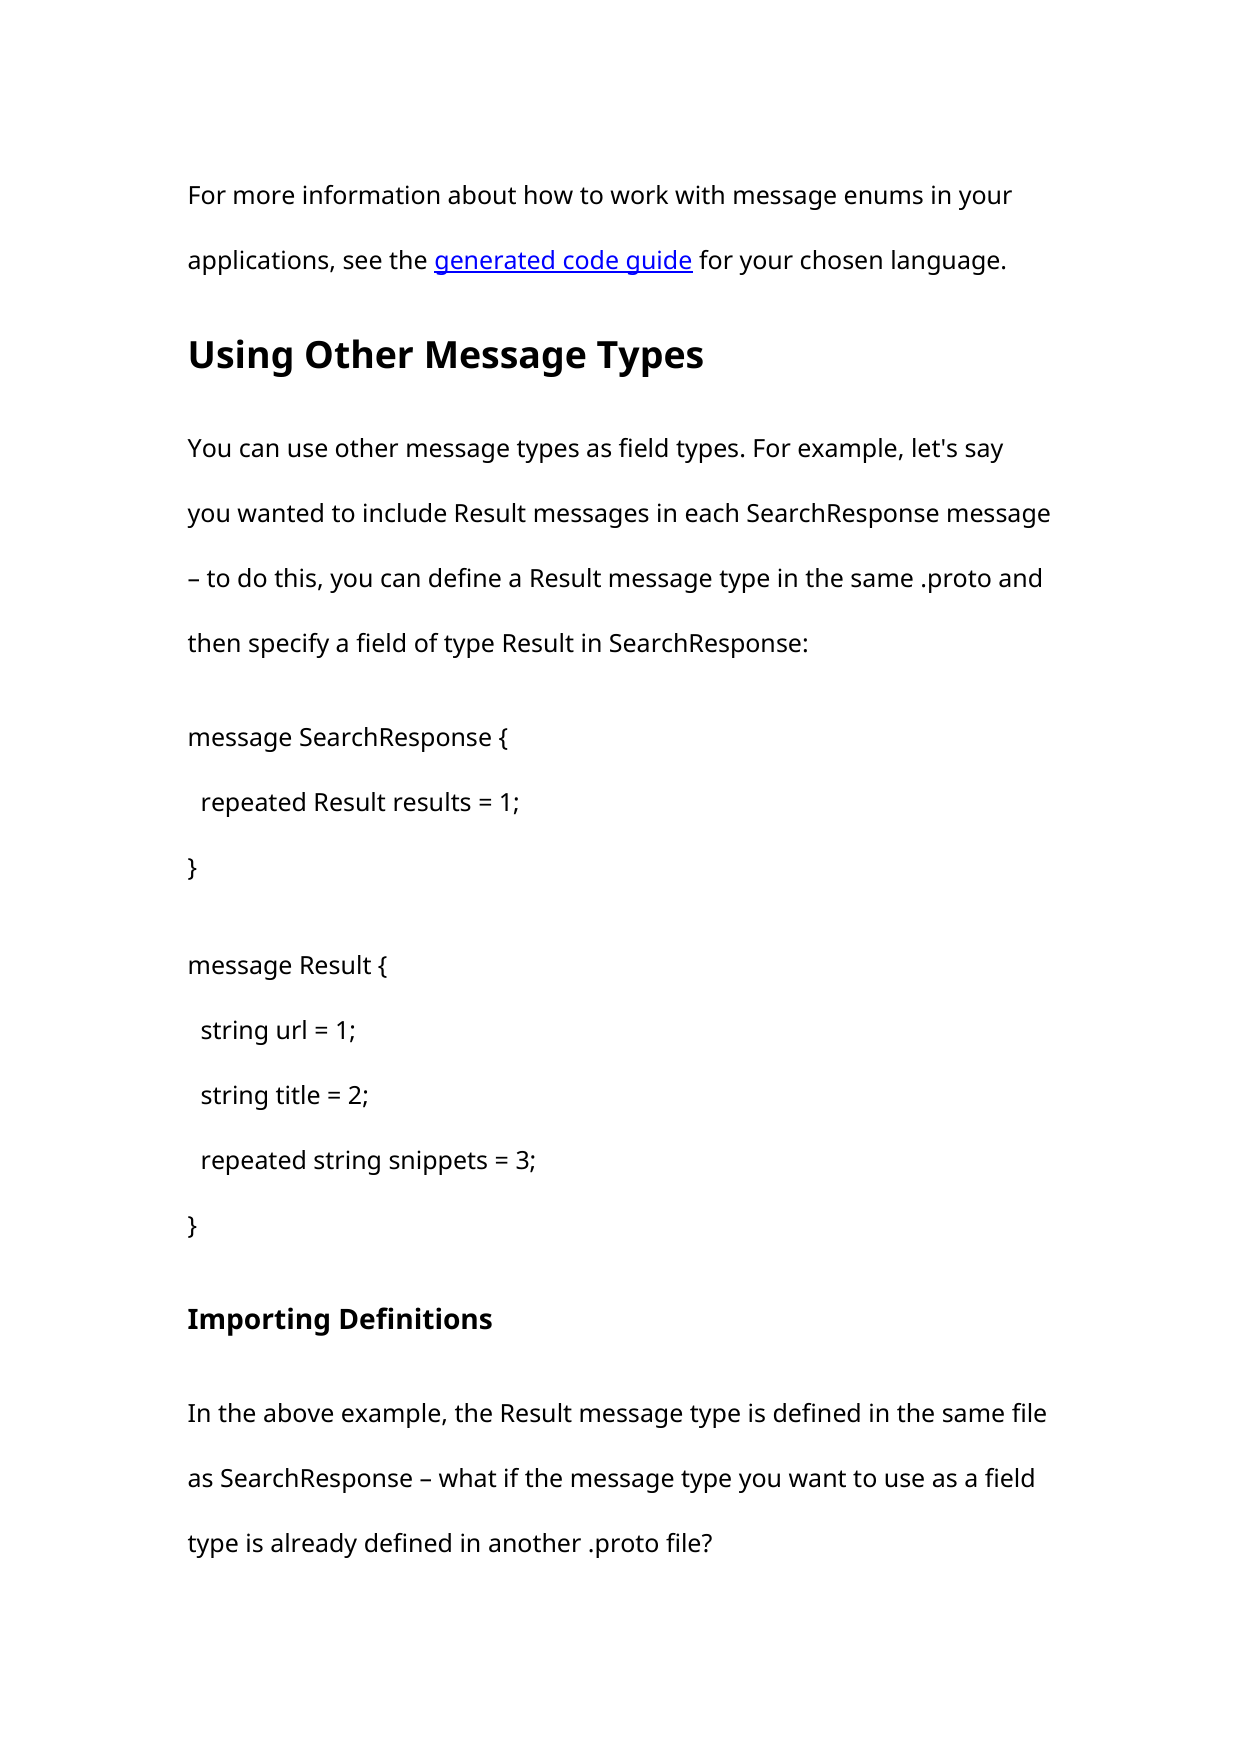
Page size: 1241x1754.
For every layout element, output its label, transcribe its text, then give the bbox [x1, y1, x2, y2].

text message SearchResponse { [187, 704, 1053, 769]
text } [187, 1192, 1053, 1257]
text string title = 2; [187, 1062, 1053, 1127]
text repeated Result results = 1; [187, 769, 1053, 834]
text For more information about how to work with message enums in your applications, see the generated code guide for your chosen language. [187, 162, 1053, 292]
text Importing Definitions [187, 1286, 1053, 1351]
text message Result { [187, 932, 1053, 997]
text repeated string snippets = 3; [187, 1127, 1053, 1192]
text string url = 1; [187, 997, 1053, 1062]
text In the above example, the Result message type is defined in the same file as SearchResponse – what if the message type you want to use as a field type is already defined in another .proto file? [187, 1380, 1053, 1575]
text Using Other Message Types [187, 321, 1053, 386]
text } [187, 834, 1053, 899]
